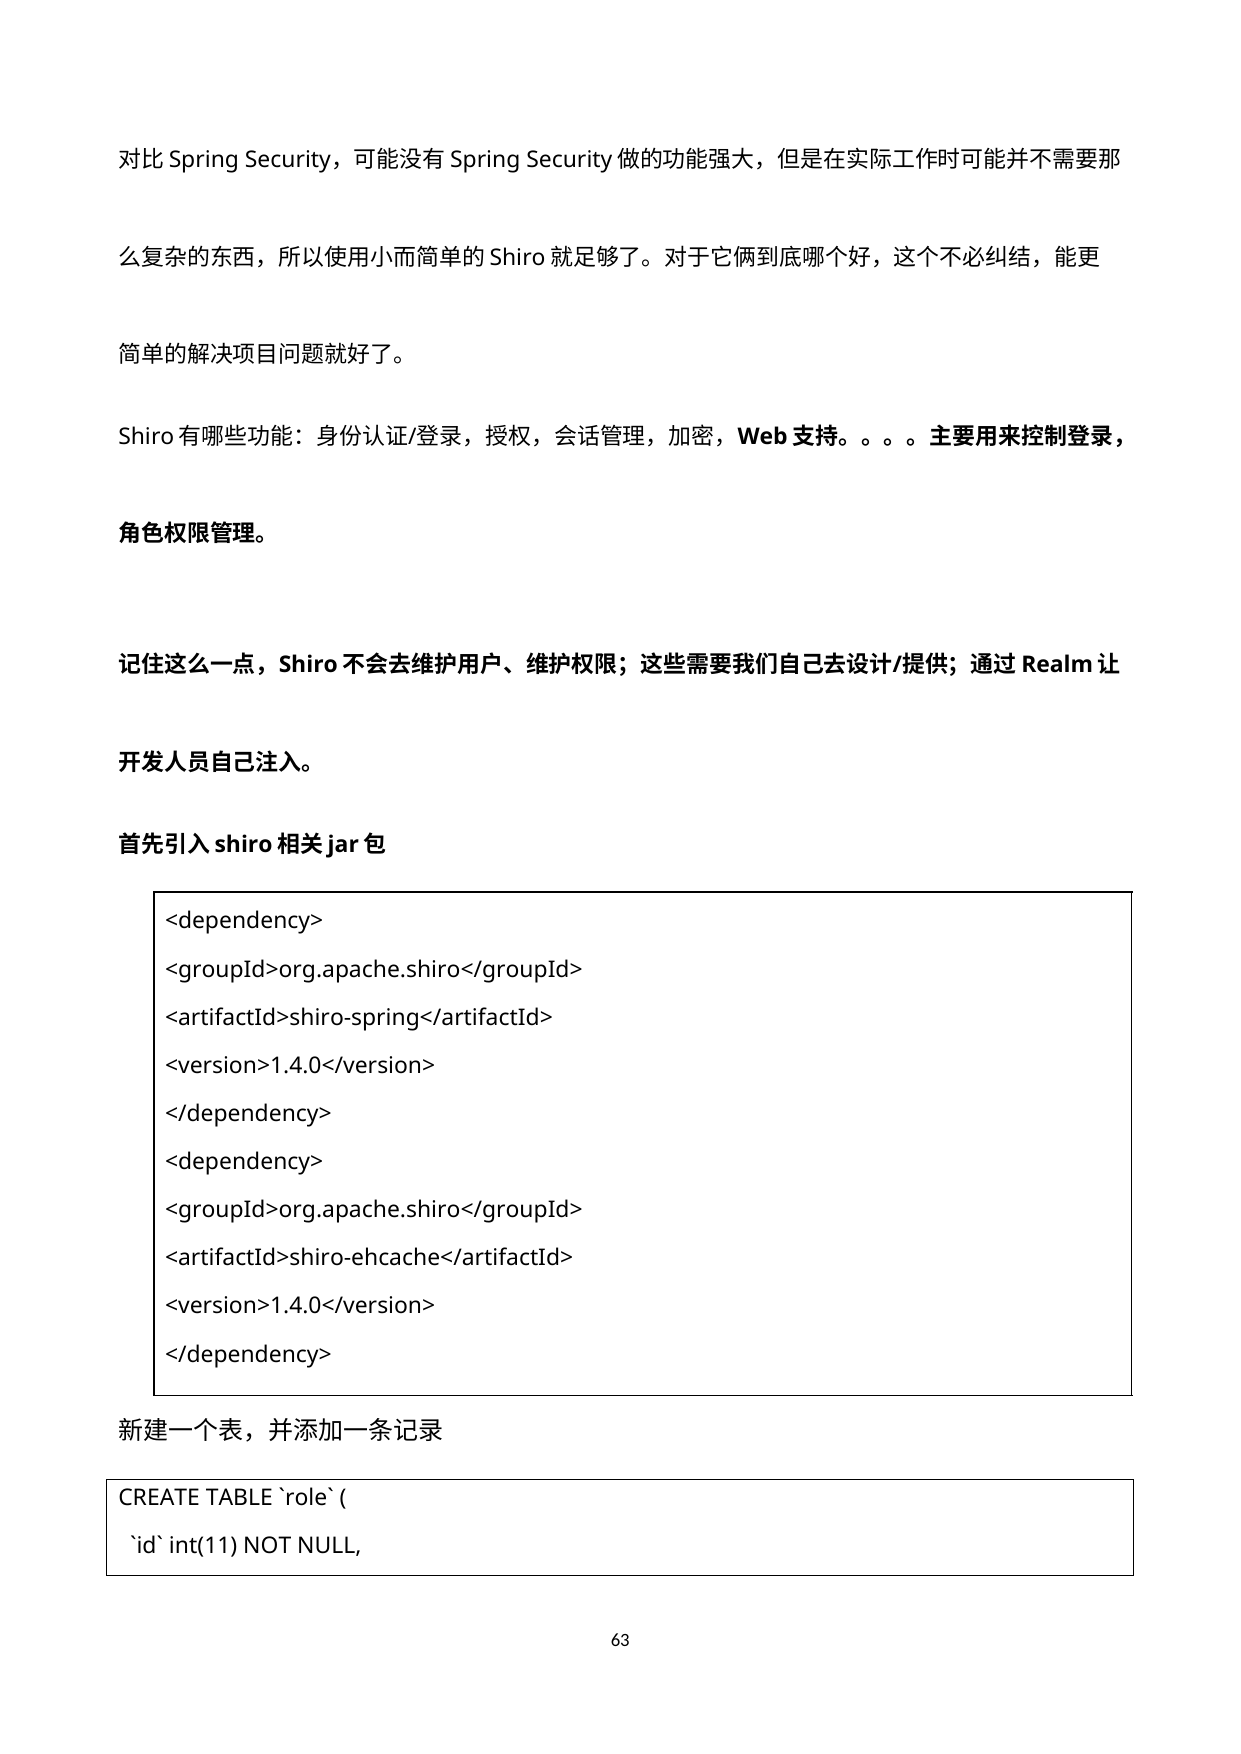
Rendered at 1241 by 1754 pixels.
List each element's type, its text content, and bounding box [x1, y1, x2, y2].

text 首先引入shiro相关jar包 [118, 809, 1122, 874]
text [118, 125, 1122, 385]
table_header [107, 1480, 1133, 1575]
text 新建一个表，并添加一条记录 [118, 1396, 1122, 1461]
text 记住这么一点，Shiro不会去维护用户、维护权限；这些需要我们自己去设计/提供；通过Realm让开发人员自己注入。 [118, 631, 1122, 793]
text Shiro有哪些功能：身份认证/登录，授权，会话管理，加密，Web支持。。。。主要用来控制登录，角色权限管理。 [118, 402, 1122, 564]
table_header <dependency> <groupId>org.apache.shiro</groupId> <artifactId>shiro-spring</artifactId> <version>1.4.0</version> </dependency> <dependency> <groupId>org.apache.shiro</groupId> <artifactId>shiro-ehcache</artifactId> <version>1.4.0</version> </dependency> [155, 893, 1131, 1394]
